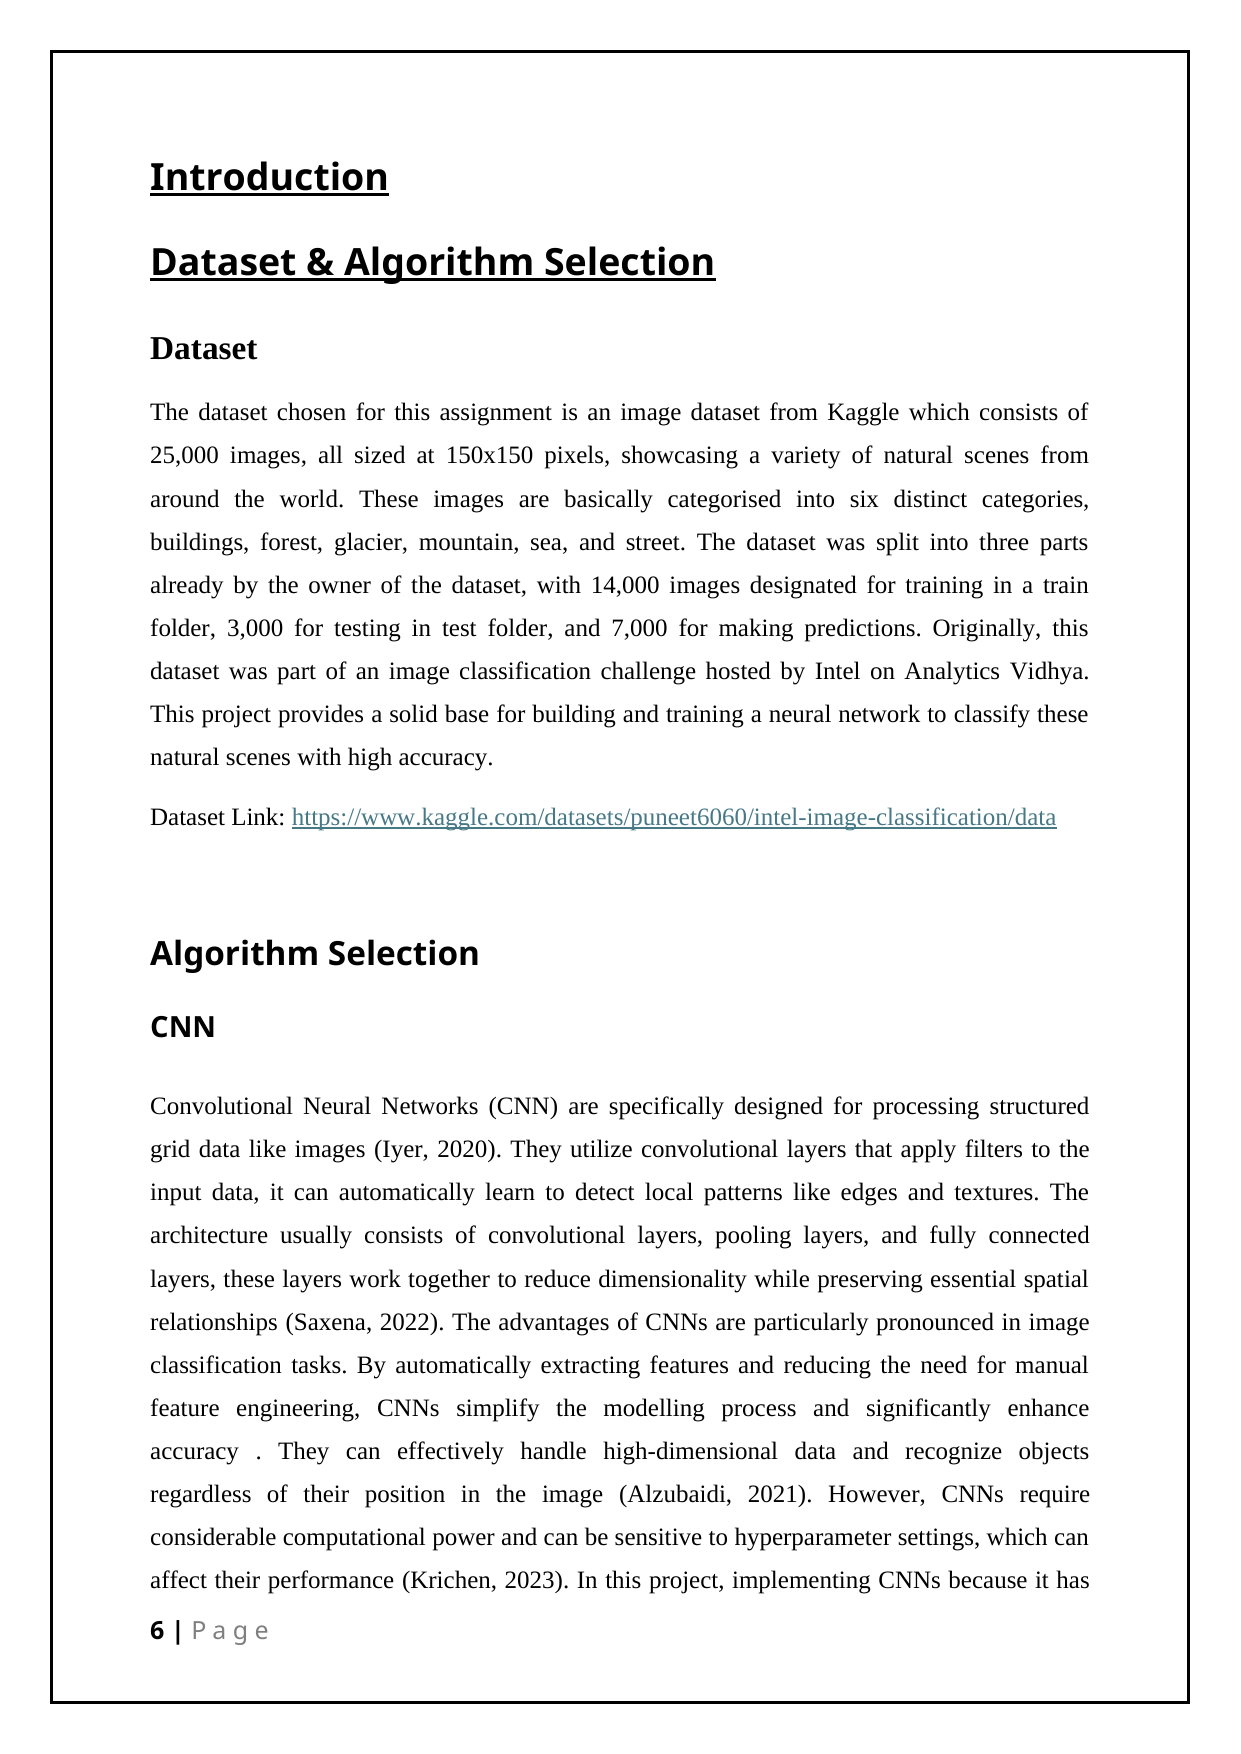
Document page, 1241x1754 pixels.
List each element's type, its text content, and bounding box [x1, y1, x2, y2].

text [150, 1091, 1090, 1594]
subtitle Dataset [150, 328, 1090, 366]
text Dataset Link: https://www.kaggle.com/datasets/puneet6060/intel-image-classification/data [150, 802, 1090, 831]
subtitle Introduction [150, 150, 1090, 201]
subtitle CNN [150, 1007, 1090, 1046]
subtitle Algorithm Selection [150, 862, 1090, 976]
subtitle Dataset & Algorithm Selection [150, 235, 1090, 286]
text The dataset chosen for this assignment is an image dataset from Kaggle which consists of 25,000 images, all sized at 150x150 pixels, showcasing a variety of natural scenes from around the world. These images are basically categorised into six distinct categories, buildings, forest, glacier, mountain, sea, and street. The dataset was split into three parts already by the owner of the dataset, with 14,000 images designated for training in a train folder, 3,000 for testing in test folder, and 7,000 for making predictions. Originally, this dataset was part of an image classification challenge hosted by Intel on Analytics Vidhya. This project provides a solid base for building and training a neural network to classify these natural scenes with high accuracy. [150, 397, 1090, 771]
